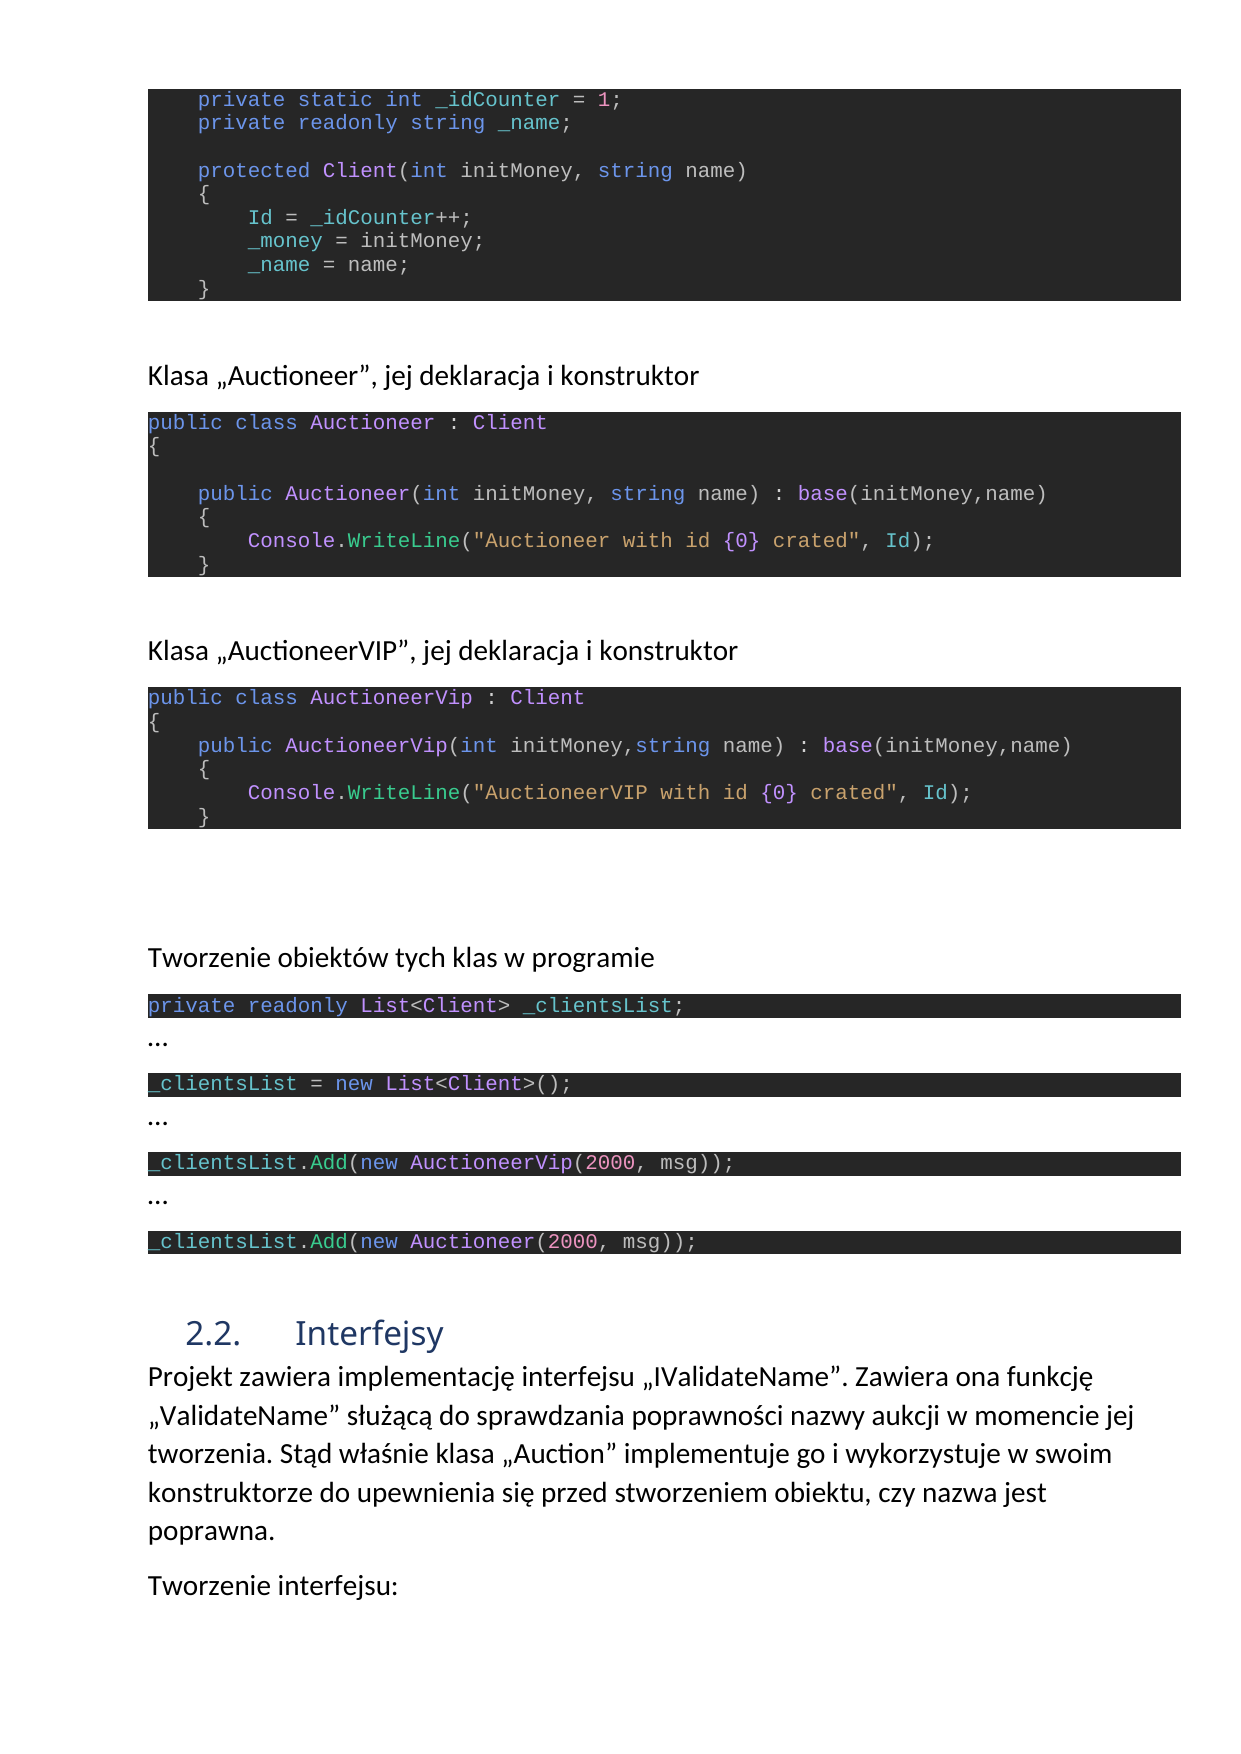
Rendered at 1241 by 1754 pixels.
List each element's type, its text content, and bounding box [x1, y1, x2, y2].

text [148, 89, 1181, 301]
text Projekt zawiera implementację interfejsu „IValidateName”. Zawiera ona funkcję „ValidateName” służącą do sprawdzania poprawności nazwy aukcji w momencie jej tworzenia. Stąd właśnie klasa „Auction” implementuje go i wykorzystuje w swoim konstruktorze do upewnienia się przed stworzeniem obiektu, czy nazwa jest poprawna. [148, 1358, 1181, 1548]
text _clientsList.Add(new Auctioneer(2000, msg)); [148, 1231, 1181, 1254]
text public class AuctioneerVip : Client { public AuctioneerVip(int initMoney,string name) : base(initMoney,name) { Console.WriteLine("AuctioneerVIP with id {0} crated", Id); } [148, 687, 1181, 829]
text public class Auctioneer : Client { public Auctioneer(int initMoney, string name) : base(initMoney,name) { Console.WriteLine("Auctioneer with id {0} crated", Id); } [148, 412, 1181, 577]
text Tworzenie interfejsu: [148, 1567, 1181, 1603]
text … [148, 1176, 1181, 1211]
text Klasa „AuctioneerVIP”, jej deklaracja i konstruktor [148, 632, 1181, 668]
text Tworzenie obiektów tych klas w programie [148, 939, 1181, 975]
text _clientsList = new List<Client>(); [148, 1073, 1181, 1097]
text … [148, 1018, 1181, 1054]
text Klasa „Auctioneer”, jej deklaracja i konstruktor [148, 357, 1181, 392]
text _clientsList.Add(new AuctioneerVip(2000, msg)); [148, 1152, 1181, 1176]
text … [148, 1097, 1181, 1133]
text private readonly List<Client> _clientsList; [148, 994, 1181, 1018]
subtitle Interfejsy [185, 1309, 1181, 1355]
